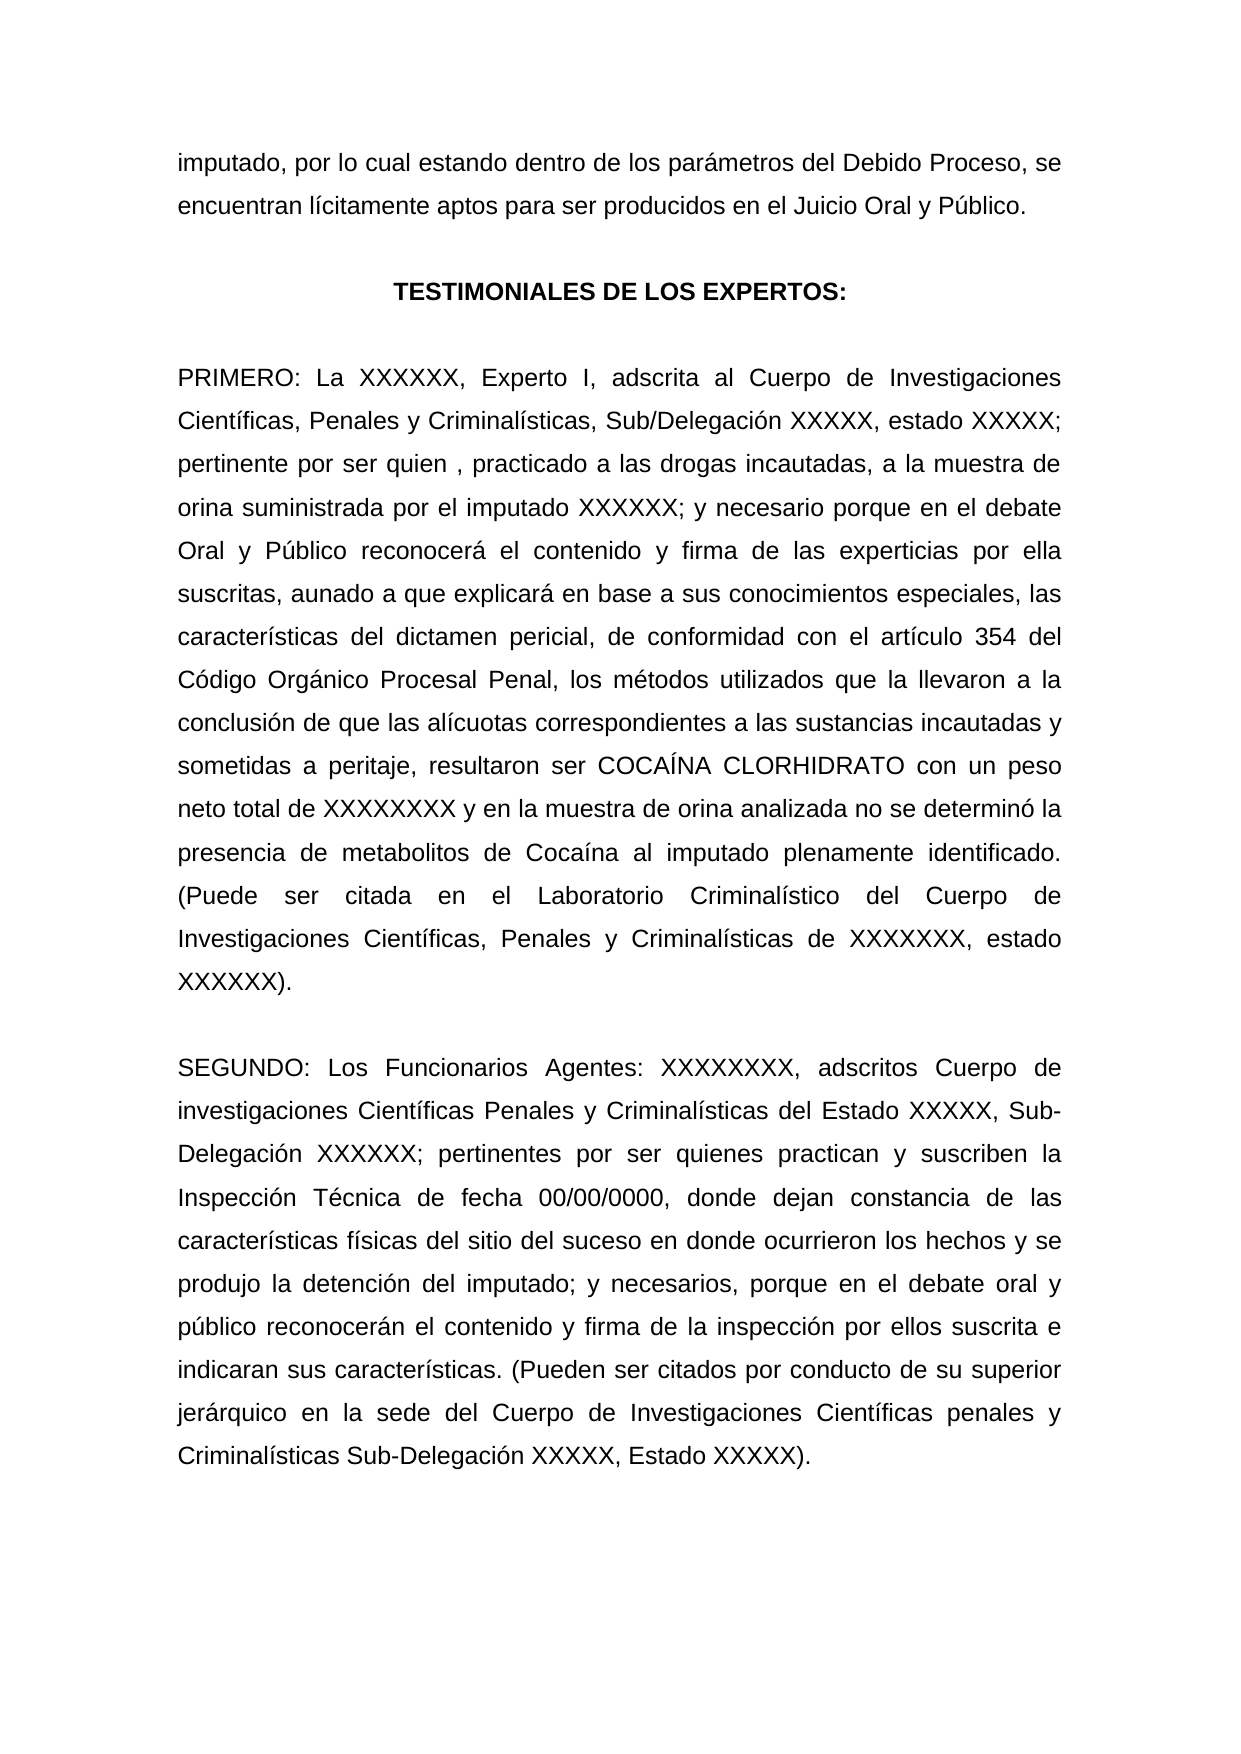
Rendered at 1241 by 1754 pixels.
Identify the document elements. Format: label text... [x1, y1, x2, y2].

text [177, 148, 1063, 219]
text SEGUNDO: Los Funcionarios Agentes: XXXXXXXX, adscritos Cuerpo de investigaciones Científicas Penales y Criminalísticas del Estado XXXXX, Sub-Delegación XXXXXX; pertinentes por ser quienes practican y suscriben la Inspección Técnica de fecha 00/00/0000, donde dejan constancia de las características físicas del sitio del suceso en donde ocurrieron los hechos y se produjo la detención del imputado; y necesarios, porque en el debate oral y público reconocerán el contenido y firma de la inspección por ellos suscrita e indicaran sus características. (Pueden ser citados por conducto de su superior jerárquico en la sede del Cuerpo de Investigaciones Científicas penales y Criminalísticas Sub-Delegación XXXXX, Estado XXXXX). [177, 1053, 1063, 1470]
text TESTIMONIALES DE LOS EXPERTOS: [177, 277, 1063, 306]
text PRIMERO: La XXXXXX, Experto I, adscrita al Cuerpo de Investigaciones Científicas, Penales y Criminalísticas, Sub/Delegación XXXXX, estado XXXXX; pertinente por ser quien , practicado a las drogas incautadas, a la muestra de orina suministrada por el imputado XXXXXX; y necesario porque en el debate Oral y Público reconocerá el contenido y firma de las experticias por ella suscritas, aunado a que explicará en base a sus conocimientos especiales, las características del dictamen pericial, de conformidad con el artículo 354 del Código Orgánico Procesal Penal, los métodos utilizados que la llevaron a la conclusión de que las alícuotas correspondientes a las sustancias incautadas y sometidas a peritaje, resultaron ser COCAÍNA CLORHIDRATO con un peso neto total de XXXXXXXX y en la muestra de orina analizada no se determinó la presencia de metabolitos de Cocaína al imputado plenamente identificado. (Puede ser citada en el Laboratorio Criminalístico del Cuerpo de Investigaciones Científicas, Penales y Criminalísticas de XXXXXXX, estado XXXXXX). [177, 363, 1063, 996]
